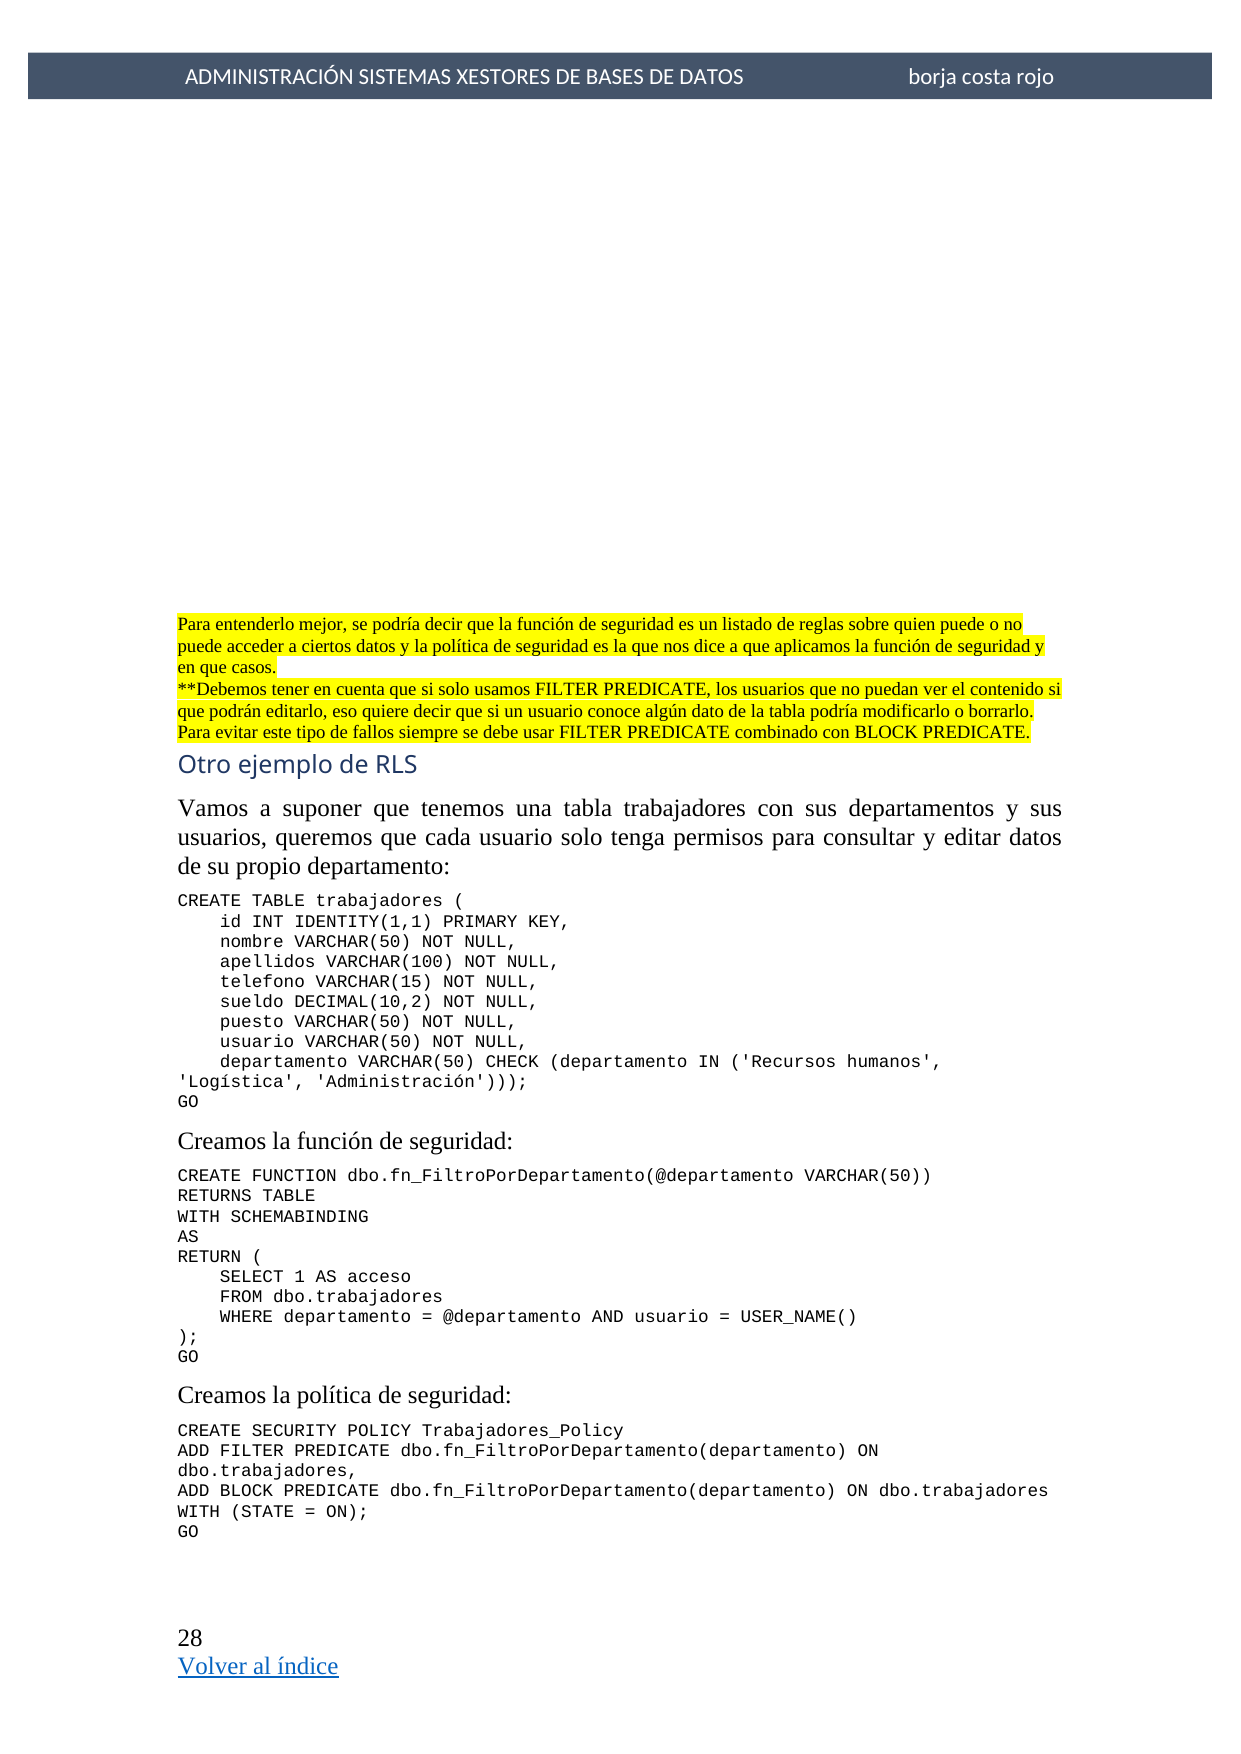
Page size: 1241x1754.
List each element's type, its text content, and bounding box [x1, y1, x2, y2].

text CREATE FUNCTION dbo.fn_FiltroPorDepartamento(@departamento VARCHAR(50)) [177, 1167, 1063, 1187]
text usuario VARCHAR(50) NOT NULL, [177, 1033, 1063, 1053]
text ); [177, 1328, 1063, 1348]
text ADD BLOCK PREDICATE dbo.fn_FiltroPorDepartamento(departamento) ON dbo.trabajadores [177, 1482, 1063, 1502]
text GO [177, 1093, 1063, 1113]
subtitle Otro ejemplo de RLS [177, 747, 1063, 781]
text WITH SCHEMABINDING [177, 1207, 1063, 1227]
text Creamos la política de seguridad: [177, 1381, 1063, 1409]
text **Debemos tener en cuenta que si solo usamos FILTER PREDICATE, los usuarios que no puedan ver el contenido si que podrán editarlo, eso quiere decir que si un usuario conoce algún dato de la tabla podría modificarlo o borrarlo. Para evitar este tipo de fallos siempre se debe usar FILTER PREDICATE combinado con BLOCK PREDICATE. [177, 678, 1063, 743]
text sueldo DECIMAL(10,2) NOT NULL, [177, 993, 1063, 1013]
text GO [177, 1522, 1063, 1542]
text departamento VARCHAR(50) CHECK (departamento IN ('Recursos humanos', 'Logística', 'Administración'))); [177, 1053, 1063, 1093]
text FROM dbo.trabajadores [177, 1288, 1063, 1308]
text WHERE departamento = @departamento AND usuario = USER_NAME() [177, 1308, 1063, 1328]
text nombre VARCHAR(50) NOT NULL, [177, 932, 1063, 952]
text ADD FILTER PREDICATE dbo.fn_FiltroPorDepartamento(departamento) ON dbo.trabajadores, [177, 1442, 1063, 1482]
text WITH (STATE = ON); [177, 1502, 1063, 1522]
text Creamos la función de seguridad: [177, 1126, 1063, 1154]
text id INT IDENTITY(1,1) PRIMARY KEY, [177, 912, 1063, 932]
text Para entenderlo mejor, se podría decir que la función de seguridad es un listado de reglas sobre quien puede o no puede acceder a ciertos datos y la política de seguridad es la que nos dice a que aplicamos la función de seguridad y en que casos. [277, 613, 1063, 678]
text apellidos VARCHAR(100) NOT NULL, [177, 952, 1063, 972]
text Vamos a suponer que tenemos una tabla trabajadores con sus departamentos y sus usuarios, queremos que cada usuario solo tenga permisos para consultar y editar datos de su propio departamento: [177, 793, 1063, 879]
text RETURNS TABLE [177, 1187, 1063, 1207]
text SELECT 1 AS acceso [177, 1267, 1063, 1288]
text CREATE SECURITY POLICY Trabajadores_Policy [177, 1422, 1063, 1442]
text telefono VARCHAR(15) NOT NULL, [177, 972, 1063, 993]
text puesto VARCHAR(50) NOT NULL, [177, 1013, 1063, 1033]
text CREATE TABLE trabajadores ( [177, 892, 1063, 912]
text GO [177, 1348, 1063, 1368]
text AS [177, 1227, 1063, 1247]
text RETURN ( [177, 1247, 1063, 1267]
